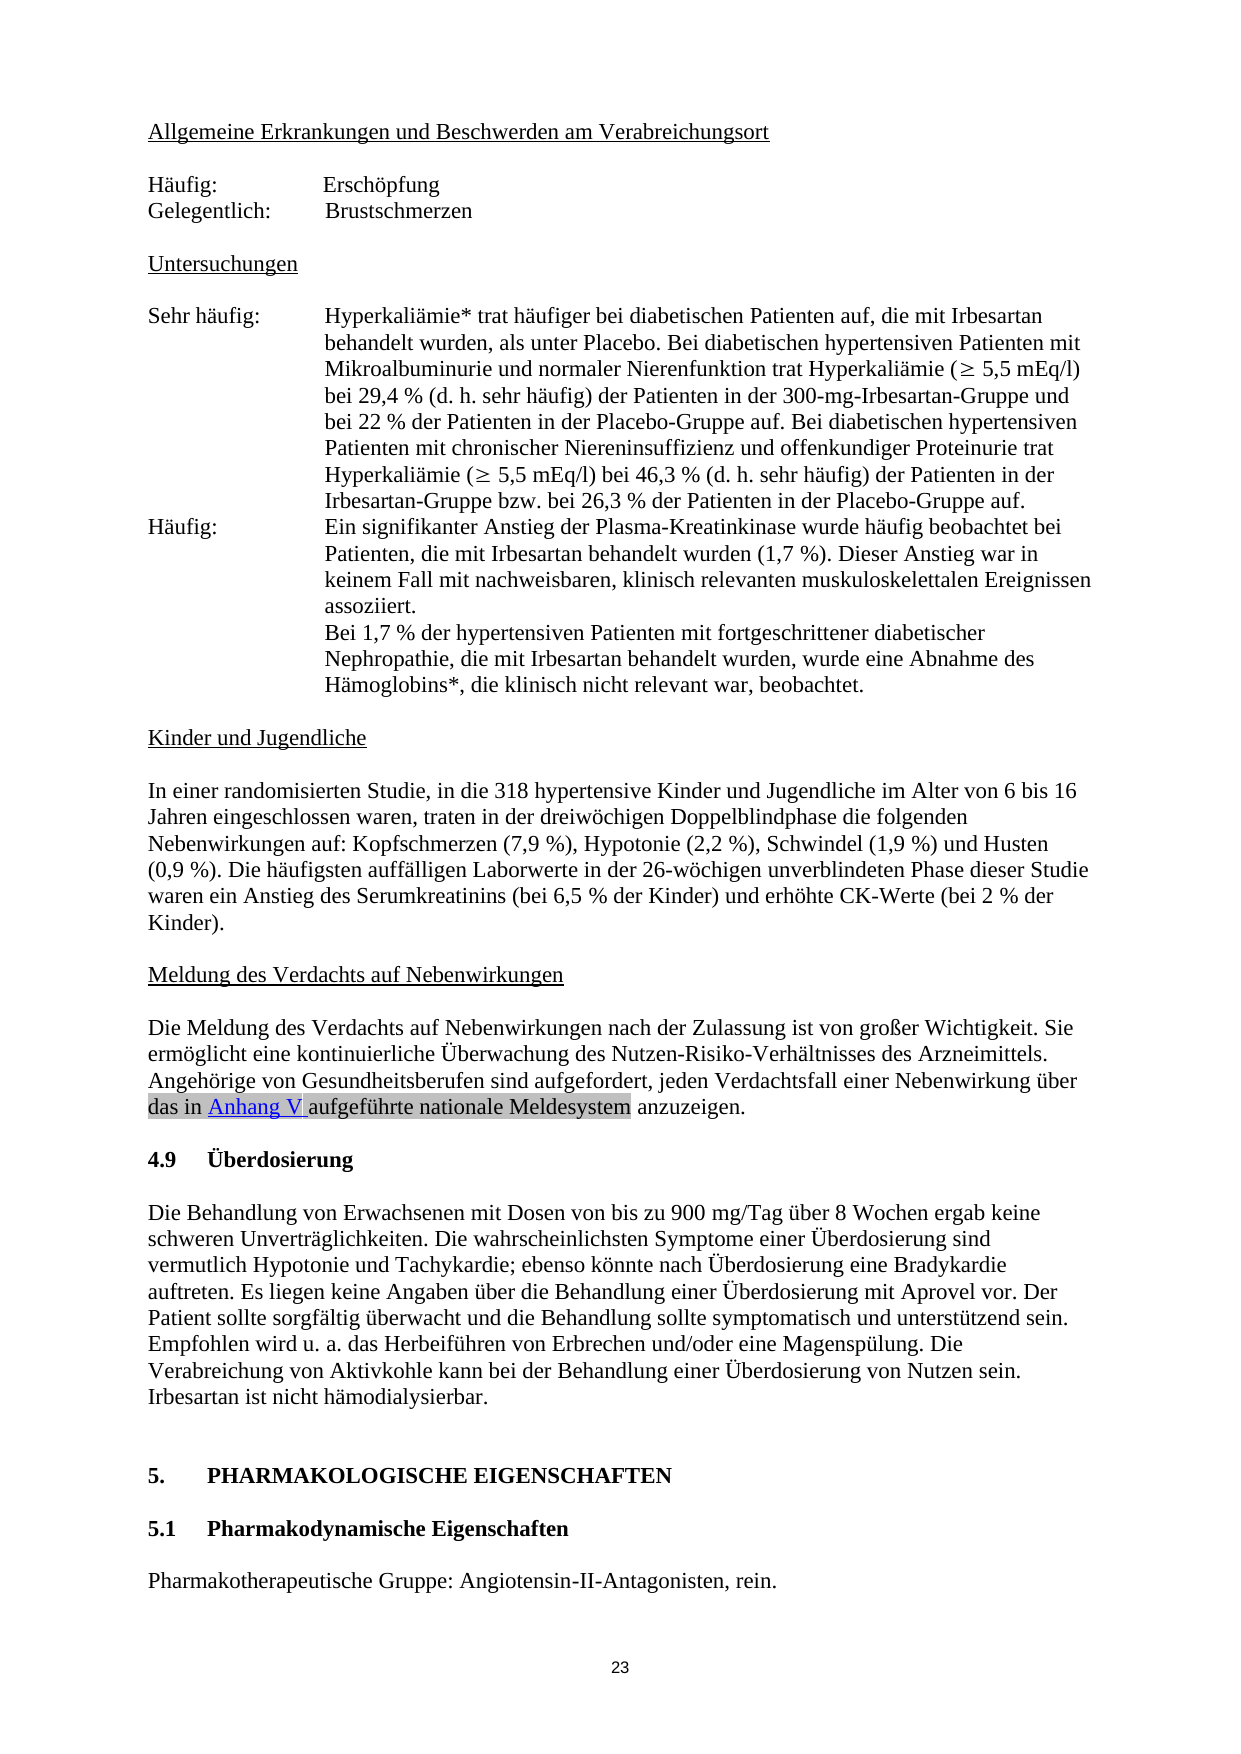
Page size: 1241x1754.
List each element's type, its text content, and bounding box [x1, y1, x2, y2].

subtitle 5.1 Pharmakodynamische Eigenschaften [148, 1515, 1092, 1541]
text Häufig: Ein signifikanter Anstieg der Plasma-Kreatinkinase wurde häufig beobachtet bei Patienten, die mit Irbesartan behandelt wurden (1,7 %). Dieser Anstieg war in keinem Fall mit nachweisbaren, klinisch relevanten muskuloskelettalen Ereignissen assoziiert. [148, 513, 1092, 619]
text Bei 1,7 % der hypertensiven Patienten mit fortgeschrittener diabetischer Nephropathie, die mit Irbesartan behandelt wurden, wurde eine Abnahme des Hämoglobins*, die klinisch nicht relevant war, beobachtet. [148, 619, 1092, 698]
text Meldung des Verdachts auf Nebenwirkungen [148, 961, 1092, 988]
subtitle 4.9 Überdosierung [148, 1146, 1092, 1172]
text In einer randomisierten Studie, in die 318 hypertensive Kinder und Jugendliche im Alter von 6 bis 16 Jahren eingeschlossen waren, traten in der dreiwöchigen Doppelblindphase die folgenden Nebenwirkungen auf: Kopfschmerzen (7,9 %), Hypotonie (2,2 %), Schwindel (1,9 %) und Husten (0,9 %). Die häufigsten auffälligen Laborwerte in der 26-wöchigen unverblindeten Phase dieser Studie waren ein Anstieg des Serumkreatinins (bei 6,5 % der Kinder) und erhöhte CK-Werte (bei 2 % der Kinder). [148, 777, 1092, 935]
text Häufig: Erschöpfung [148, 171, 1092, 197]
text Gelegentlich: Brustschmerzen [148, 197, 1092, 223]
text Untersuchungen [148, 250, 1092, 276]
text Kinder und Jugendliche [148, 724, 1092, 751]
text Die Behandlung von Erwachsenen mit Dosen von bis zu 900 mg/Tag über 8 Wochen ergab keine schweren Unverträglichkeiten. Die wahrscheinlichsten Symptome einer Überdosierung sind vermutlich Hypotonie und Tachykardie; ebenso könnte nach Überdosierung eine Bradykardie auftreten. Es liegen keine Angaben über die Behandlung einer Überdosierung mit Aprovel vor. Der Patient sollte sorgfältig überwacht und die Behandlung sollte symptomatisch und unterstützend sein. Empfohlen wird u. a. das Herbeiführen von Erbrechen und/oder eine Magenspülung. Die Verabreichung von Aktivkohle kann bei der Behandlung einer Überdosierung von Nutzen sein. Irbesartan ist nicht hämodialysierbar. [148, 1199, 1092, 1409]
text Pharmakotherapeutische Gruppe: Angiotensin-II-Antagonisten, rein. [148, 1568, 1092, 1594]
text Sehr häufig: Hyperkaliämie* trat häufiger bei diabetischen Patienten auf, die mit Irbesartan behandelt wurden, als unter Placebo. Bei diabetischen hypertensiven Patienten mit Mikroalbuminurie und normaler Nierenfunktion trat Hyperkaliämie ( 5,5 mEq/l) bei 29,4 % (d. h. sehr häufig) der Patienten in der 300-mg-Irbesartan-Gruppe und bei 22 % der Patienten in der Placebo-Gruppe auf. Bei diabetischen hypertensiven Patienten mit chronischer Niereninsuffizienz und offenkundiger Proteinurie trat Hyperkaliämie ( 5,5 mEq/l) bei 46,3 % (d. h. sehr häufig) der Patienten in der Irbesartan-Gruppe bzw. bei 26,3 % der Patienten in der Placebo-Gruppe auf. [148, 303, 1092, 513]
subtitle 5. PHARMAKOLOGISCHE EIGENSCHAFTEN [148, 1462, 1092, 1488]
text Die Meldung des Verdachts auf Nebenwirkungen nach der Zulassung ist von großer Wichtigkeit. Sie ermöglicht eine kontinuierliche Überwachung des Nutzen-Risiko-Verhältnisses des Arzneimittels. Angehörige von Gesundheitsberufen sind aufgefordert, jeden Verdachtsfall einer Nebenwirkung über das in Anhang V aufgeführte nationale Meldesystem anzuzeigen. [148, 1014, 1092, 1119]
text Allgemeine Erkrankungen und Beschwerden am Verabreichungsort [148, 118, 1092, 144]
